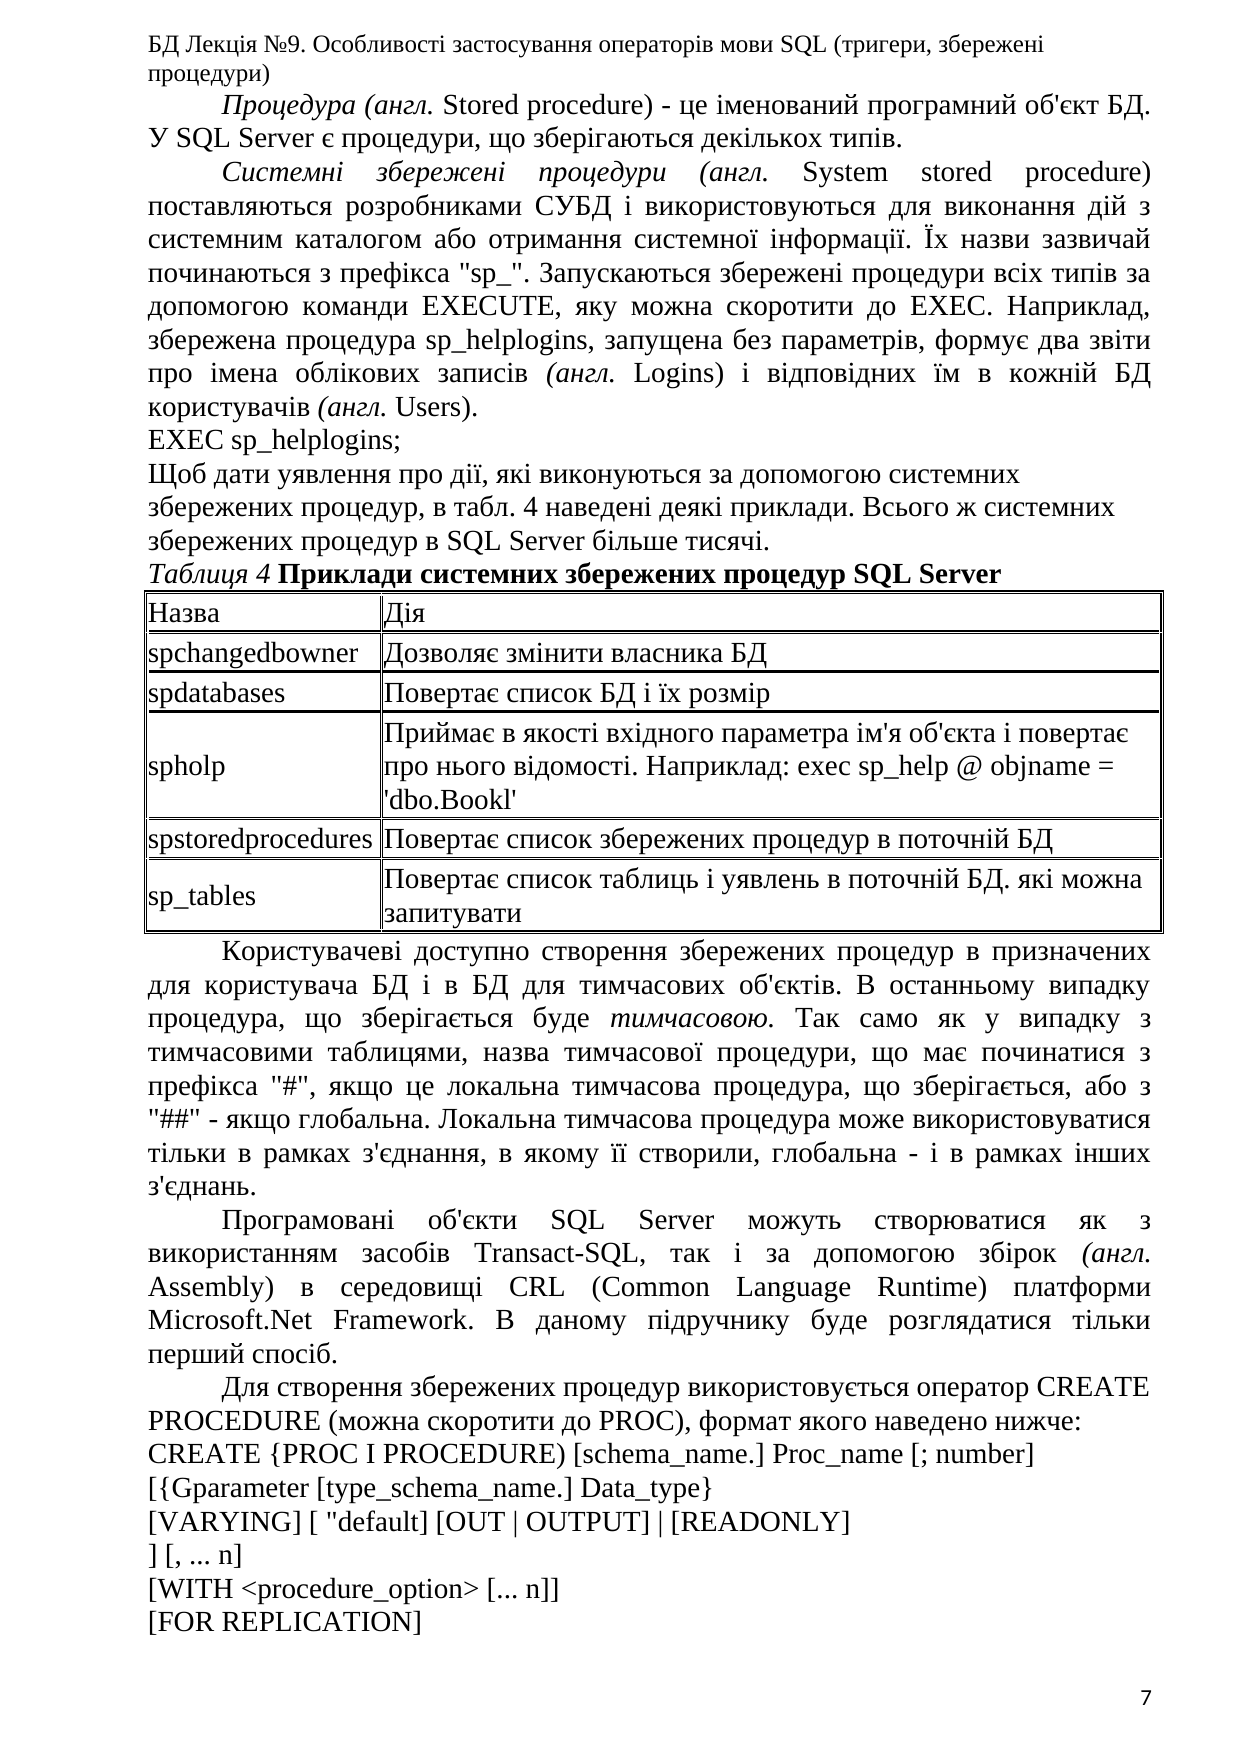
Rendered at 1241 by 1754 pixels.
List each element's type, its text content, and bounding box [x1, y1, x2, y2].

text [{Gparameter [type_schema_name.] Data_type} [148, 1470, 1152, 1504]
table_cell Повертає список збережених процедур в поточній БД [381, 817, 1162, 857]
text [WITH <procedure_option> [... n]] [148, 1571, 1152, 1604]
text [VARYING] [ "default] [OUT | OUTPUT] | [READONLY] [148, 1504, 1152, 1537]
table_cell Приймає в якості вхідного параметра ім'я об'єкта і повертає про нього відомості. Наприклад: exec sp_help @ objname = 'dbo.Bookl' [383, 710, 1160, 817]
table_cell spdatabases [147, 670, 380, 710]
text CREATE {PROC I PROCEDURE) [schema_name.] Proc_name [; number] [148, 1437, 1152, 1470]
table_cell Повертає список БД і їх розмір [383, 670, 1160, 710]
text Таблиця 4 Приклади системних збережених процедур SQL Server [148, 557, 1152, 590]
text Користувачеві доступно створення збережених процедур в призначених для користувача БД і в БД для тимчасових об'єктів. В останньому випадку процедура, що зберігається буде тимчасовою. Так само як у випадку з тимчасовими таблицями, назва тимчасової процедури, що має починатися з префікса "#", якщо це локальна тимчасова процедура, що зберігається, або з "##" - якщо глобальна. Локальна тимчасова процедура може використовуватися тільки в рамках з'єднання, в якому її створили, глобальна - і в рамках інших з'єднань. [148, 934, 1152, 1202]
table_cell spchangedbowner [147, 630, 380, 670]
table_header Дія [381, 594, 1160, 630]
table_cell spstoredprocedures [145, 817, 381, 857]
text [FOR REPLICATION] [148, 1604, 1152, 1638]
table_cell spholp [147, 710, 380, 817]
table_cell sp_tables [145, 857, 381, 930]
text Щоб дати уявлення про дії, які виконуються за допомогою системних збережених процедур, в табл. 4 наведені деякі приклади. Всього ж системних збережених процедур в SQL Server більше тисячі. [148, 456, 1152, 557]
text EXEC sp_helplogins; [148, 422, 1152, 456]
text Процедура (англ. Stored procedure) - це іменований програмний об'єкт БД. У SQL Server є процедури, що зберігаються декількох типів. [148, 87, 1152, 154]
text Програмовані об'єкти SQL Server можуть створюватися як з використанням засобів Transact-SQL, так і за допомогою збірок (англ. Assembly) в середовищі CRL (Common Language Runtime) платформи Microsoft.Net Framework. В даному підручнику буде розглядатися тільки перший спосіб. [148, 1202, 1152, 1369]
table_cell Дозволяє змінити власника БД [383, 630, 1161, 670]
table_header Назва [147, 594, 381, 630]
text Для створення збережених процедур використовується оператор CREATE PROCEDURE (можна скоротити до PROC), формат якого наведено нижче: [148, 1369, 1152, 1437]
text ] [, ... n] [148, 1537, 1152, 1571]
text Системні збережені процедури (англ. System stored procedure) поставляються розробниками СУБД і використовуються для виконання дій з системним каталогом або отримання системної інформації. Їх назви зазвичай починаються з префікса "sp_". Запускаються збережені процедури всіх типів за допомогою команди EXECUTE, яку можна скоротити до ЕХЕС. Наприклад, збережена процедура sp_helplogins, запущена без параметрів, формує два звіти про імена облікових записів (англ. Logins) і відповідних їм в кожній БД користувачів (англ. Users). [148, 154, 1152, 422]
table_cell Повертає список таблиць і уявлень в поточній БД. які можна запитувати [381, 857, 1162, 930]
